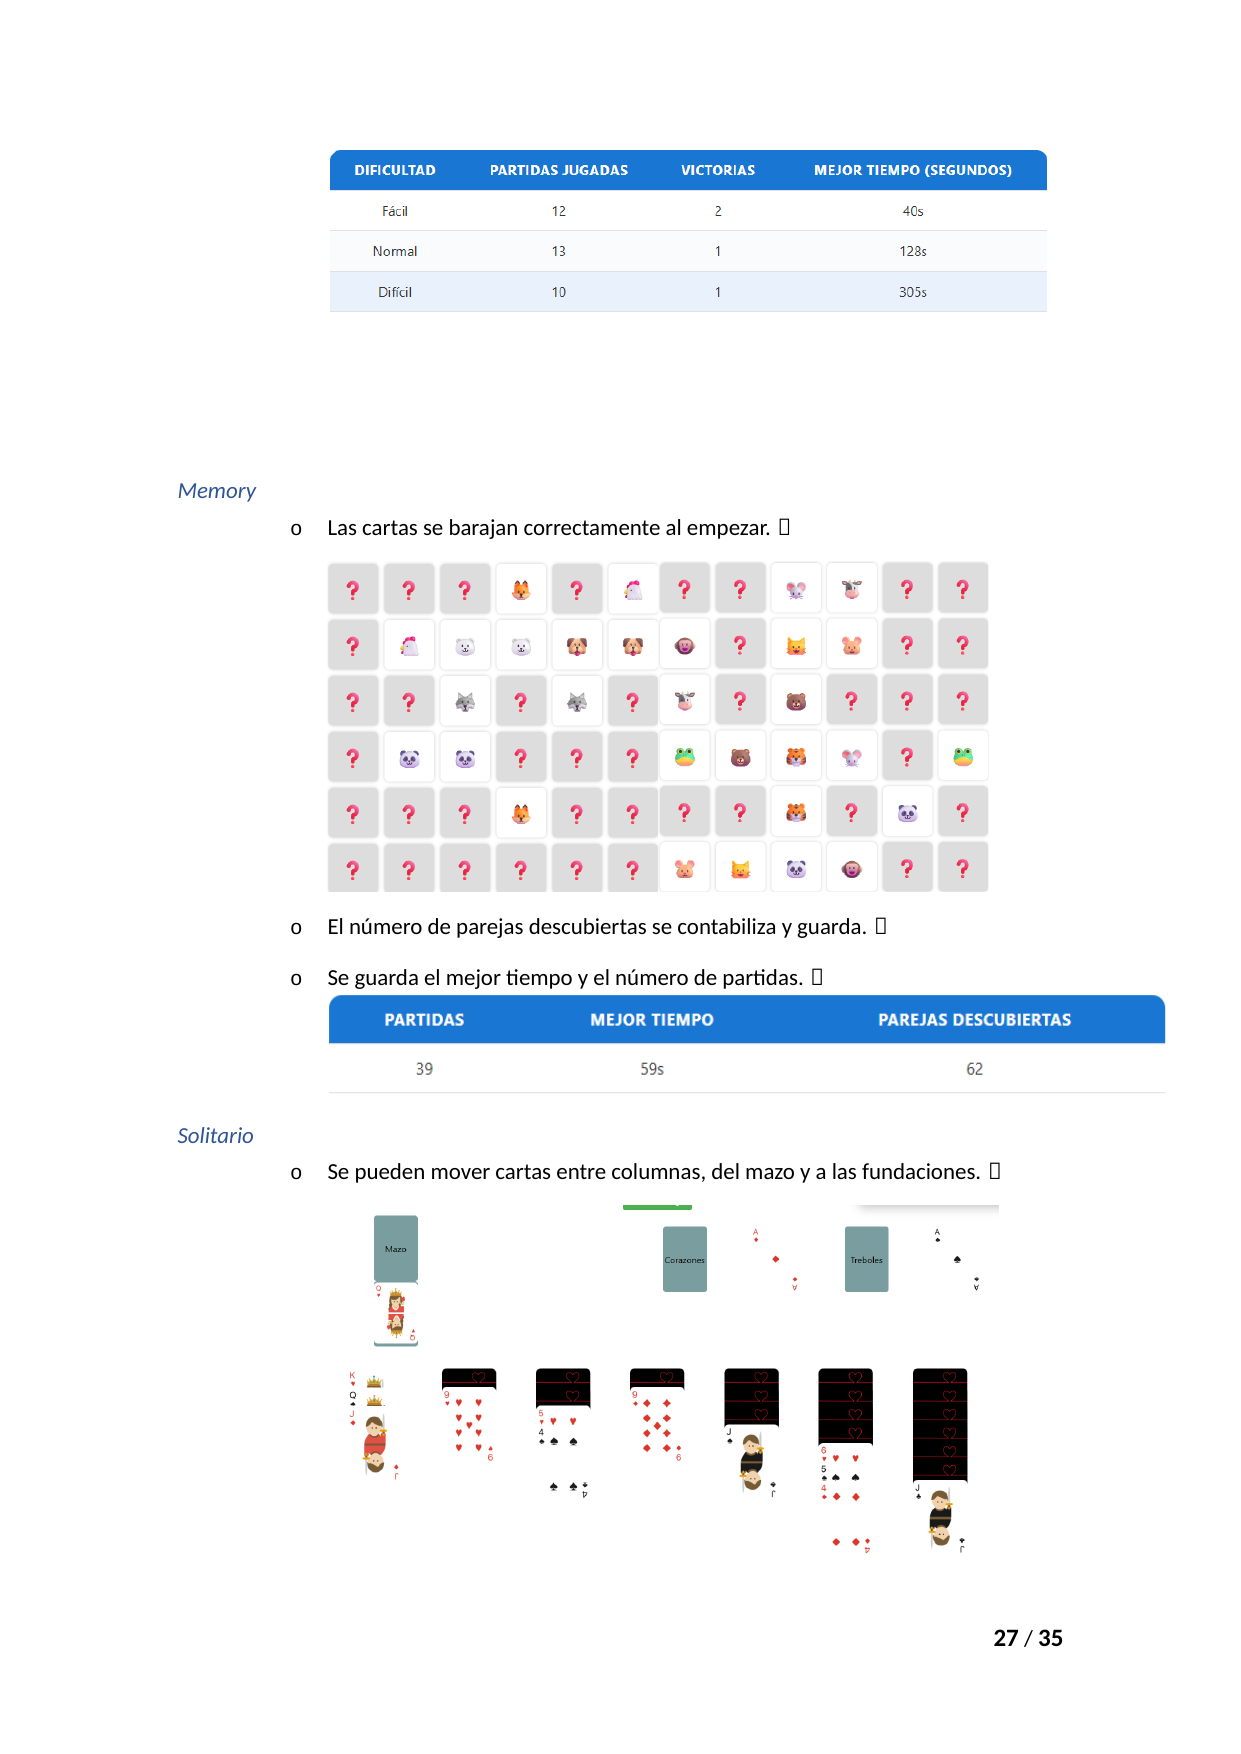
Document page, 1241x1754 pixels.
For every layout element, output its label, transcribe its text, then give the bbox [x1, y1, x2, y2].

subtitle Solitario [177, 1121, 1063, 1149]
list Se pueden mover cartas entre columnas, del mazo y a las fundaciones. ✅ [290, 1155, 1063, 1186]
picture [327, 1205, 999, 1560]
list El número de parejas descubiertas se contabiliza y guarda. ✅ [290, 910, 1063, 941]
picture [327, 561, 989, 892]
list Las cartas se barajan correctamente al empezar. ✅ [290, 511, 1063, 542]
picture [327, 147, 1055, 317]
subtitle Memory [177, 476, 1063, 504]
picture [327, 993, 1184, 1102]
